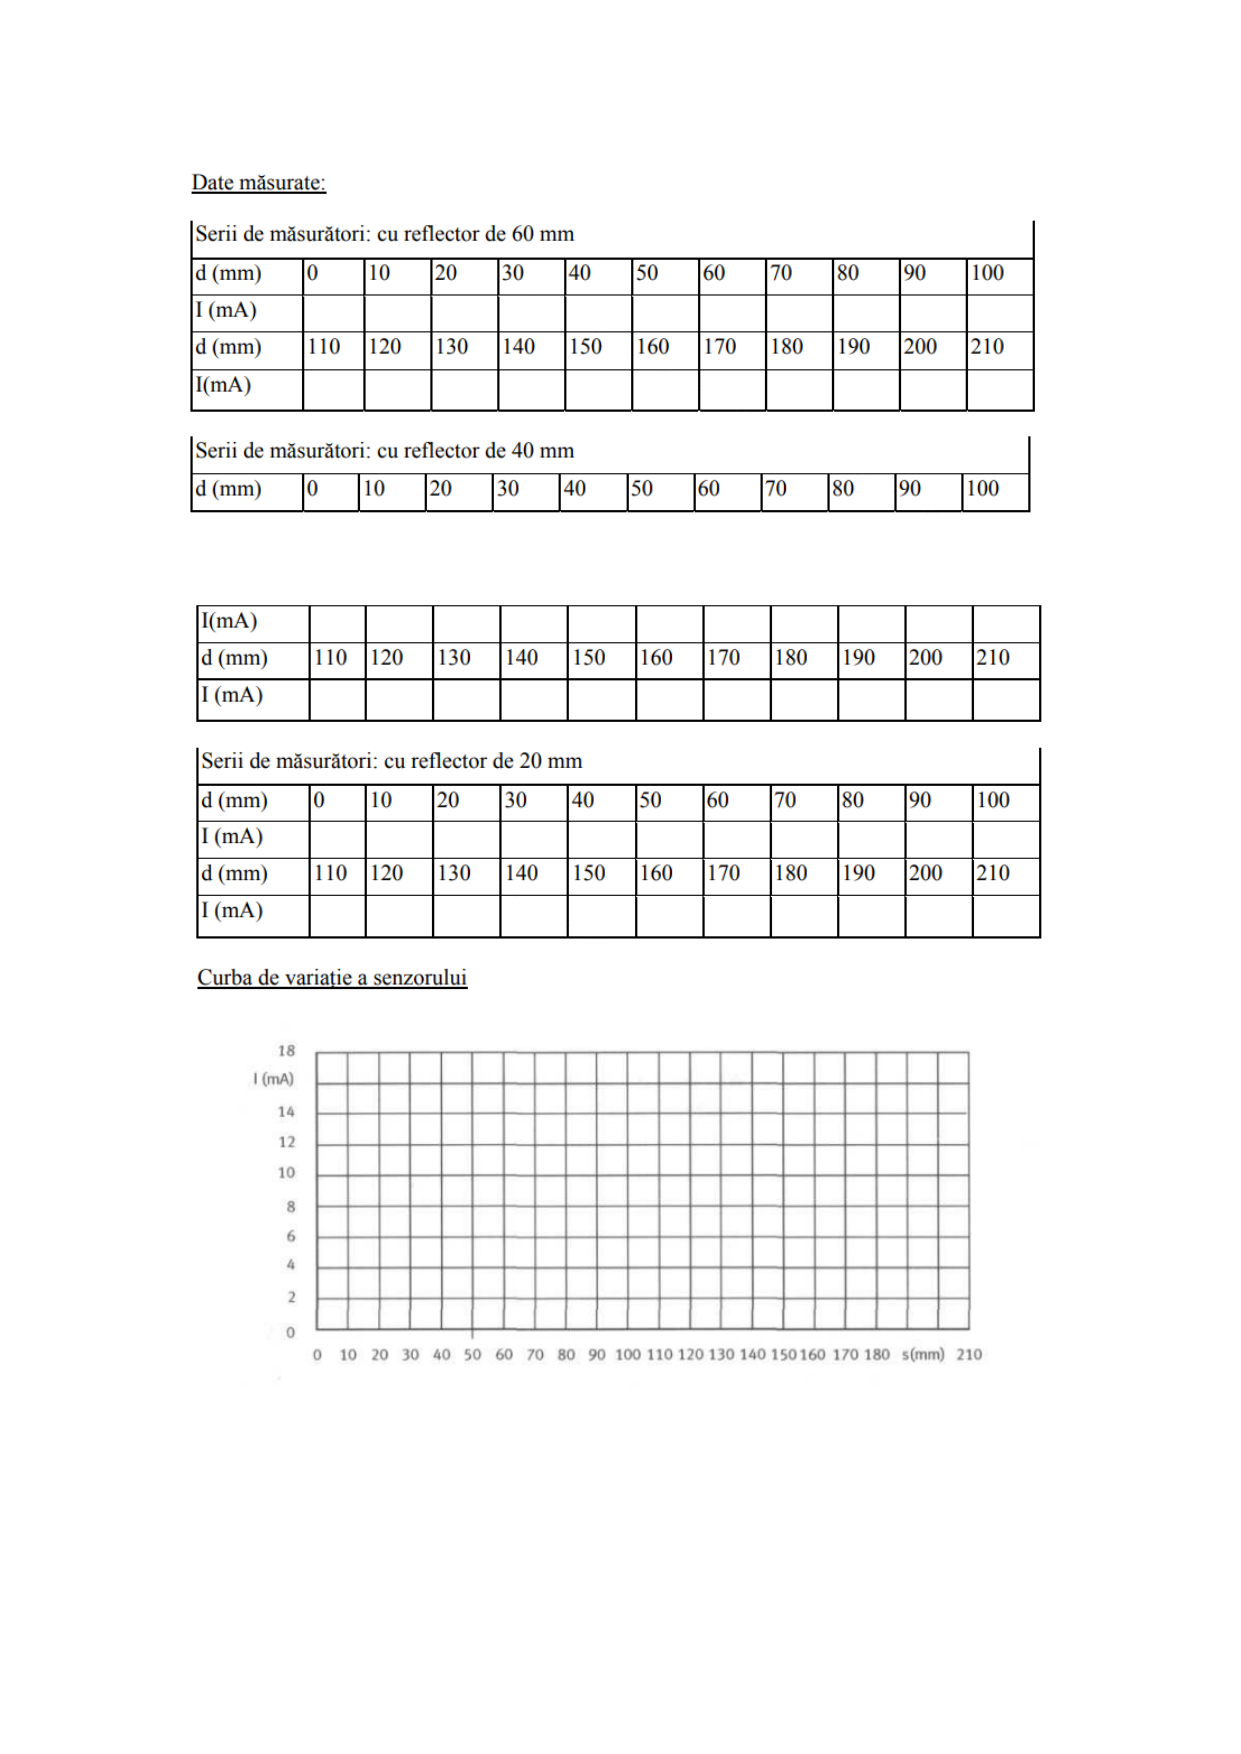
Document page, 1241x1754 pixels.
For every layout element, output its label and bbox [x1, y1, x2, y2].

picture [147, 549, 1093, 1419]
picture [147, 147, 1093, 547]
